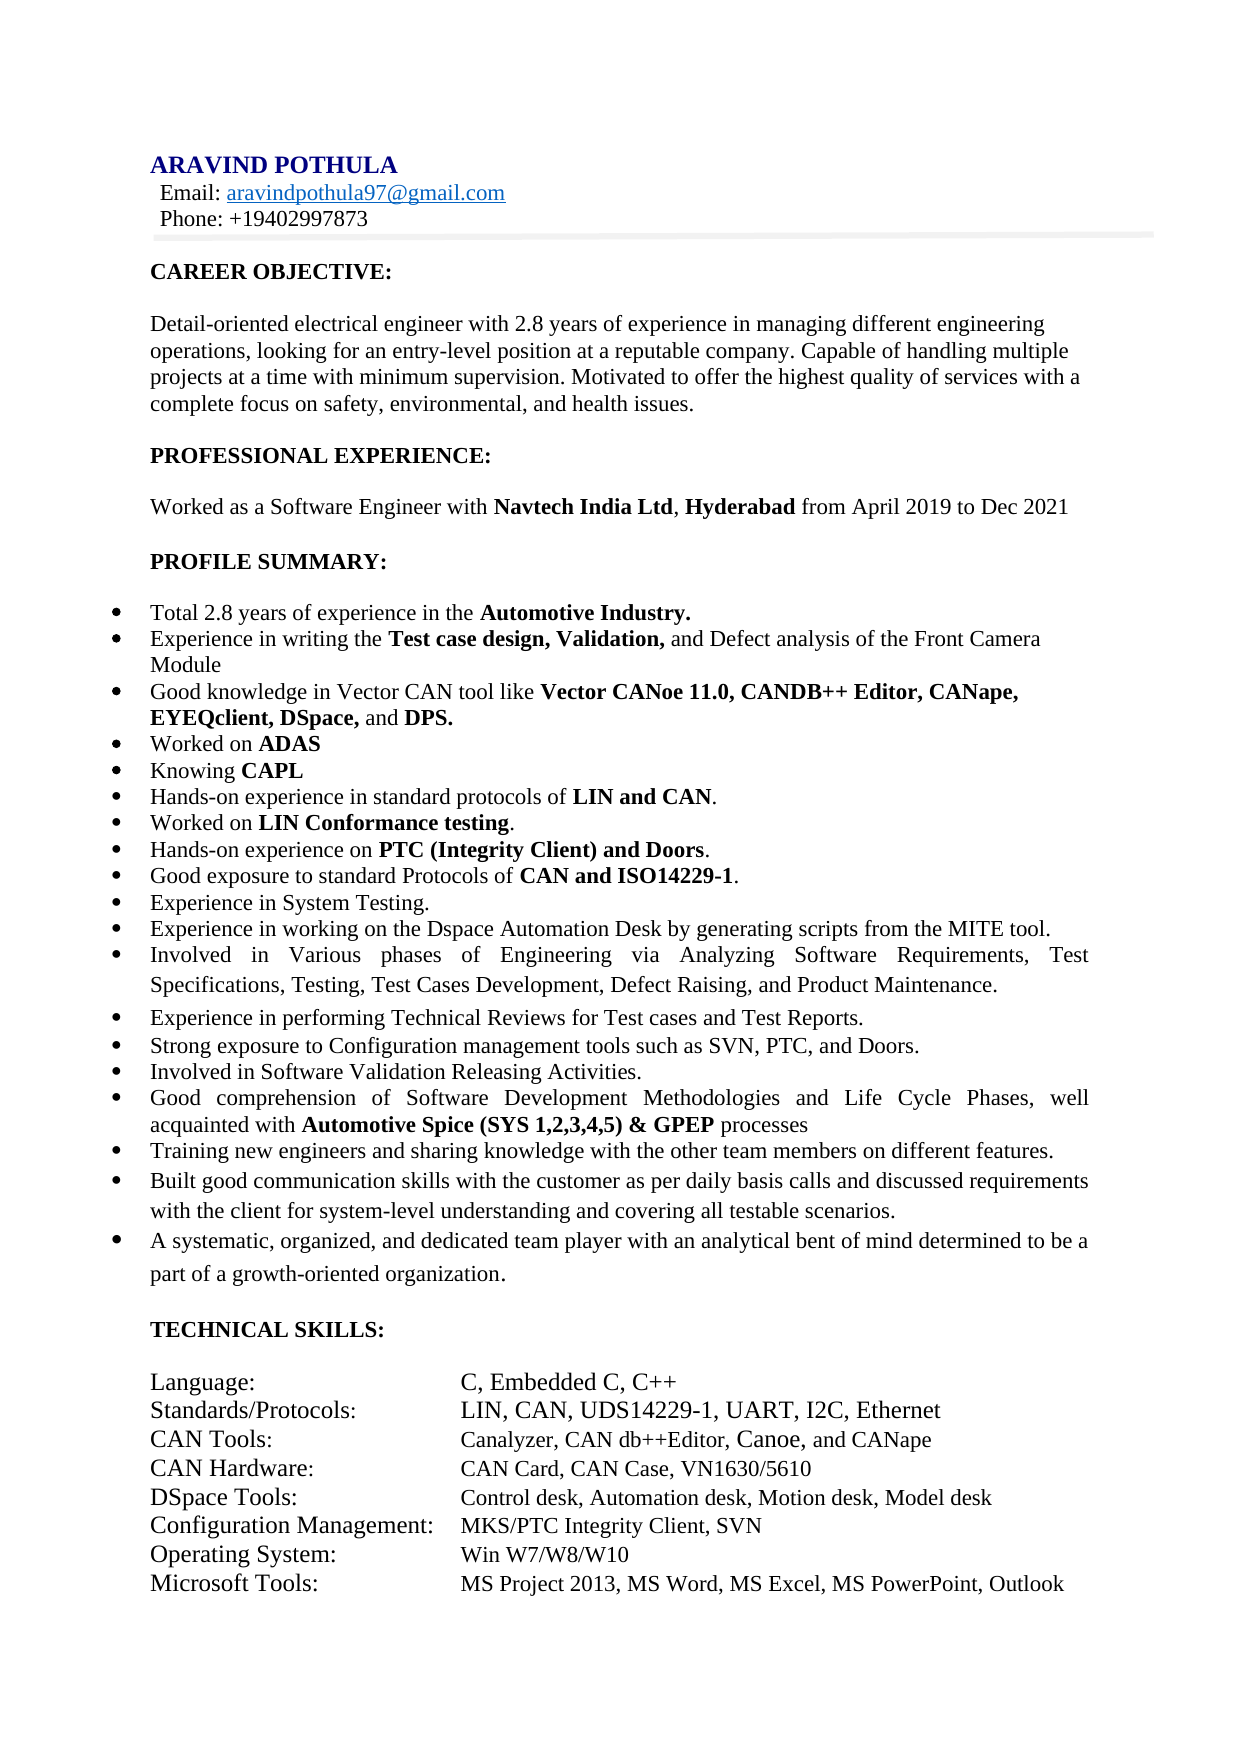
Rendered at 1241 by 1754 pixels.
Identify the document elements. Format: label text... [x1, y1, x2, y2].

list Training new engineers and sharing knowledge with the other team members on different features. [112, 1137, 1090, 1163]
list Good comprehension of Software Development Methodologies and Life Cycle Phases, well acquainted with Automotive Spice (SYS 1,2,3,4,5) & GPEP processes [112, 1084, 1090, 1137]
list Good exposure to standard Protocols of CAN and ISO14229-1. [112, 862, 1090, 888]
text Language: C, Embedded C, C++ [150, 1367, 1090, 1396]
text PROFILE SUMMARY: [150, 548, 1090, 574]
list Involved in Various phases of Engineering via Analyzing Software Requirements, Test Specifications, Testing, Test Cases Development, Defect Raising, and Product Maintenance. [112, 941, 1090, 998]
list Worked on LIN Conformance testing. [112, 809, 1090, 836]
text CAREER OBJECTIVE: [150, 258, 1090, 284]
text Standards/Protocols: LIN, CAN, UDS14229-1, UART, I2C, Ethernet [150, 1396, 1090, 1424]
text CAN Tools CAN Tools: Canalyzer, CAN db++Editor, Canoe, and CANape [0, 1424, 1090, 1453]
subtitle Hands-on experience in standard protocols of LIN and CAN. [112, 783, 1090, 809]
subtitle Experience in working on the Dspace Automation Desk by generating scripts from the MITE tool. [112, 915, 1090, 941]
list Involved in Software Validation Releasing Activities. [112, 1058, 1090, 1084]
text ARAVIND POTHULA [150, 150, 1090, 179]
subtitle DSpace Tools: Control desk, Automation desk, Motion desk, Model desk [150, 1482, 1090, 1511]
text Phone: +19402997873 [159, 205, 1090, 231]
list Hands-on experience on PTC (Integrity Client) and Doors. [112, 836, 1090, 862]
list Worked on ADAS [112, 730, 1090, 757]
list Experience in writing the Test case design, Validation, and Defect analysis of the Front Camera Module [112, 625, 1090, 678]
subtitle CAN Hardware: CAN Card, CAN Case, VN1630/5610 [150, 1453, 1090, 1482]
list Knowing CAPL [112, 757, 1090, 783]
list Strong exposure to Configuration management tools such as SVN, PTC, and Doors. [112, 1032, 1090, 1058]
list Good knowledge in Vector CAN tool like Vector CANoe 11.0, CANDB++ Editor, CANape, EYEQclient, DSpace, and DPS. [112, 678, 1090, 730]
list Total 2.8 years of experience in the Automotive Industry. [112, 599, 1090, 625]
subtitle Microsoft Tools: MS Project 2013, MS Word, MS Excel, MS PowerPoint, Outlook [150, 1568, 1090, 1597]
subtitle Operating System: Win W7/W8/W10 [150, 1539, 1090, 1568]
list Experience in performing Technical Reviews for Test cases and Test Reports. [112, 1002, 1090, 1032]
text Worked as a Software Engineer with Navtech India Ltd, Hyderabad from April 2019 to Dec 2021 [150, 493, 1090, 519]
text PROFESSIONAL EXPERIENCE: [150, 442, 1090, 469]
text TECHNICAL SKILLS: [150, 1316, 1090, 1343]
text Detail-oriented electrical engineer with 2.8 years of experience in managing different engineering operations, looking for an entry-level position at a reputable company. Capable of handling multiple projects at a time with minimum supervision. Motivated to offer the highest quality of services with a complete focus on safety, environmental, and health issues. [150, 311, 1090, 416]
list Built good communication skills with the customer as per daily basis calls and discussed requirements with the client for system-level understanding and covering all testable scenarios. [112, 1167, 1090, 1223]
text Email: aravindpothula97@gmail.com [159, 179, 1090, 205]
subtitle Experience in System Testing. [112, 888, 1090, 915]
subtitle Configuration Management: MKS/PTC Integrity Client, SVN [150, 1511, 1090, 1539]
list A systematic, organized, and dedicated team player with an analytical bent of mind determined to be a part of a growth-oriented organization. [112, 1227, 1090, 1286]
